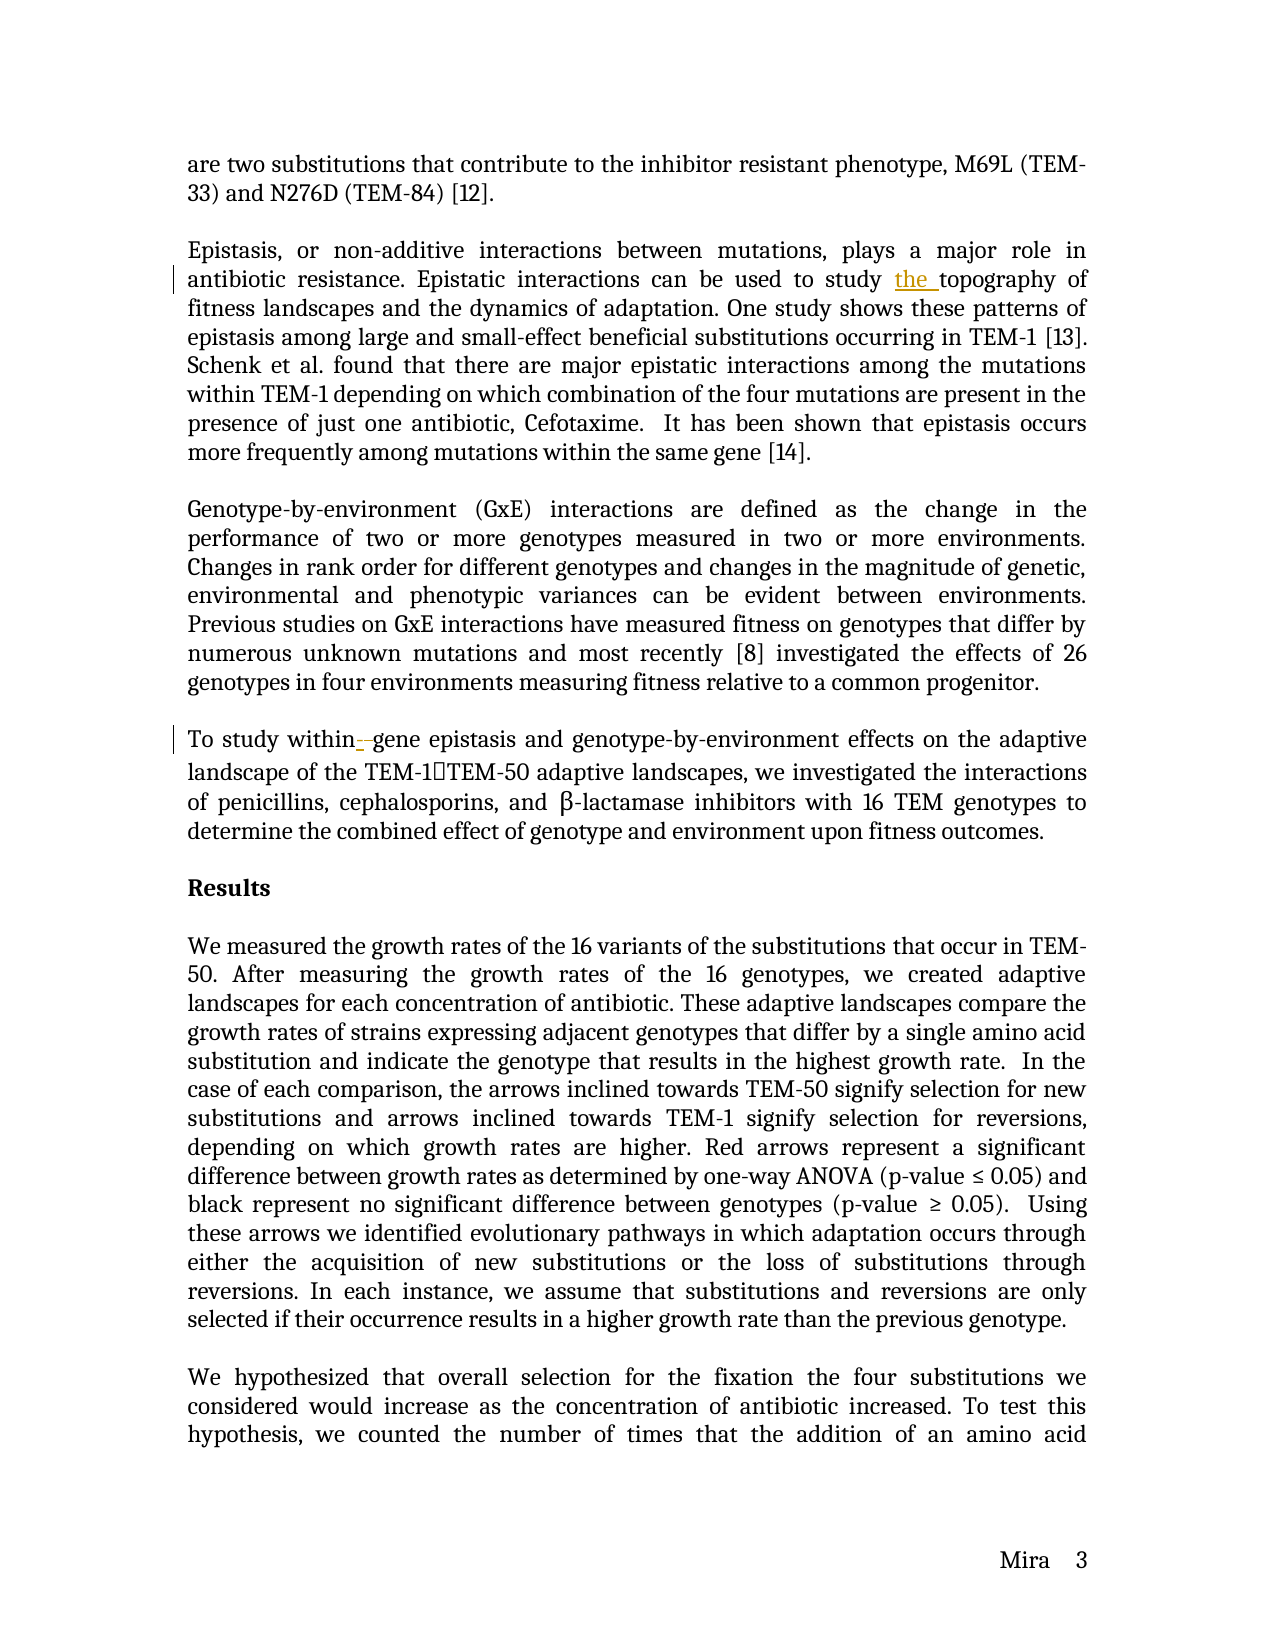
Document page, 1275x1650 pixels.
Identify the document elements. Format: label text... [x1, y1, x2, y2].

text Genotype-by-environment (GxE) interactions are defined as the change in the performance of two or more genotypes measured in two or more environments. Changes in rank order for different genotypes and changes in the magnitude of genetic, environmental and phenotypic variances can be evident between environments. Previous studies on GxE interactions have measured fitness on genotypes that differ by numerous unknown mutations and most recently [8] investigated the effects of 26 genotypes in four environments measuring fitness relative to a common progenitor. [187, 495, 1087, 696]
text We measured the growth rates of the 16 variants of the substitutions that occur in TEM-50. After measuring the growth rates of the 16 genotypes, we created adaptive landscapes for each concentration of antibiotic. These adaptive landscapes compare the growth rates of strains expressing adjacent genotypes that differ by a single amino acid substitution and indicate the genotype that results in the highest growth rate. In the case of each comparison, the arrows inclined towards TEM-50 signify selection for new substitutions and arrows inclined towards TEM-1 signify selection for reversions, depending on which growth rates are higher. Red arrows represent a significant difference between growth rates as determined by one-way ANOVA (p-value ≤ 0.05) and black represent no significant difference between genotypes (p-value ≥ 0.05). Using these arrows we identified evolutionary pathways in which adaptation occurs through either the acquisition of new substitutions or the loss of substitutions through reversions. In each instance, we assume that substitutions and reversions are only selected if their occurrence results in a higher growth rate than the previous genotype. [187, 932, 1087, 1334]
text Results [187, 874, 1087, 903]
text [187, 1363, 1087, 1449]
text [187, 150, 1087, 207]
text To study withingene epistasis and genotype-by-environment effects on the adaptive landscape of the TEM-1TEM-50 adaptive landscapes, we investigated the interactions of penicillins, cephalosporins, and β-lactamase inhibitors with 16 TEM genotypes to determine the combined effect of genotype and environment upon fitness outcomes. [187, 725, 1087, 845]
text Epistasis, or non-additive interactions between mutations, plays a major role in antibiotic resistance. Epistatic interactions can be used to study topography of fitness landscapes and the dynamics of adaptation. One study shows these patterns of epistasis among large and small-effect beneficial substitutions occurring in TEM-1 [13]. Schenk et al. found that there are major epistatic interactions among the mutations within TEM-1 depending on which combination of the four mutations are present in the presence of just one antibiotic, Cefotaxime. It has been shown that epistasis occurs more frequently among mutations within the same gene [14]. [187, 236, 1087, 466]
